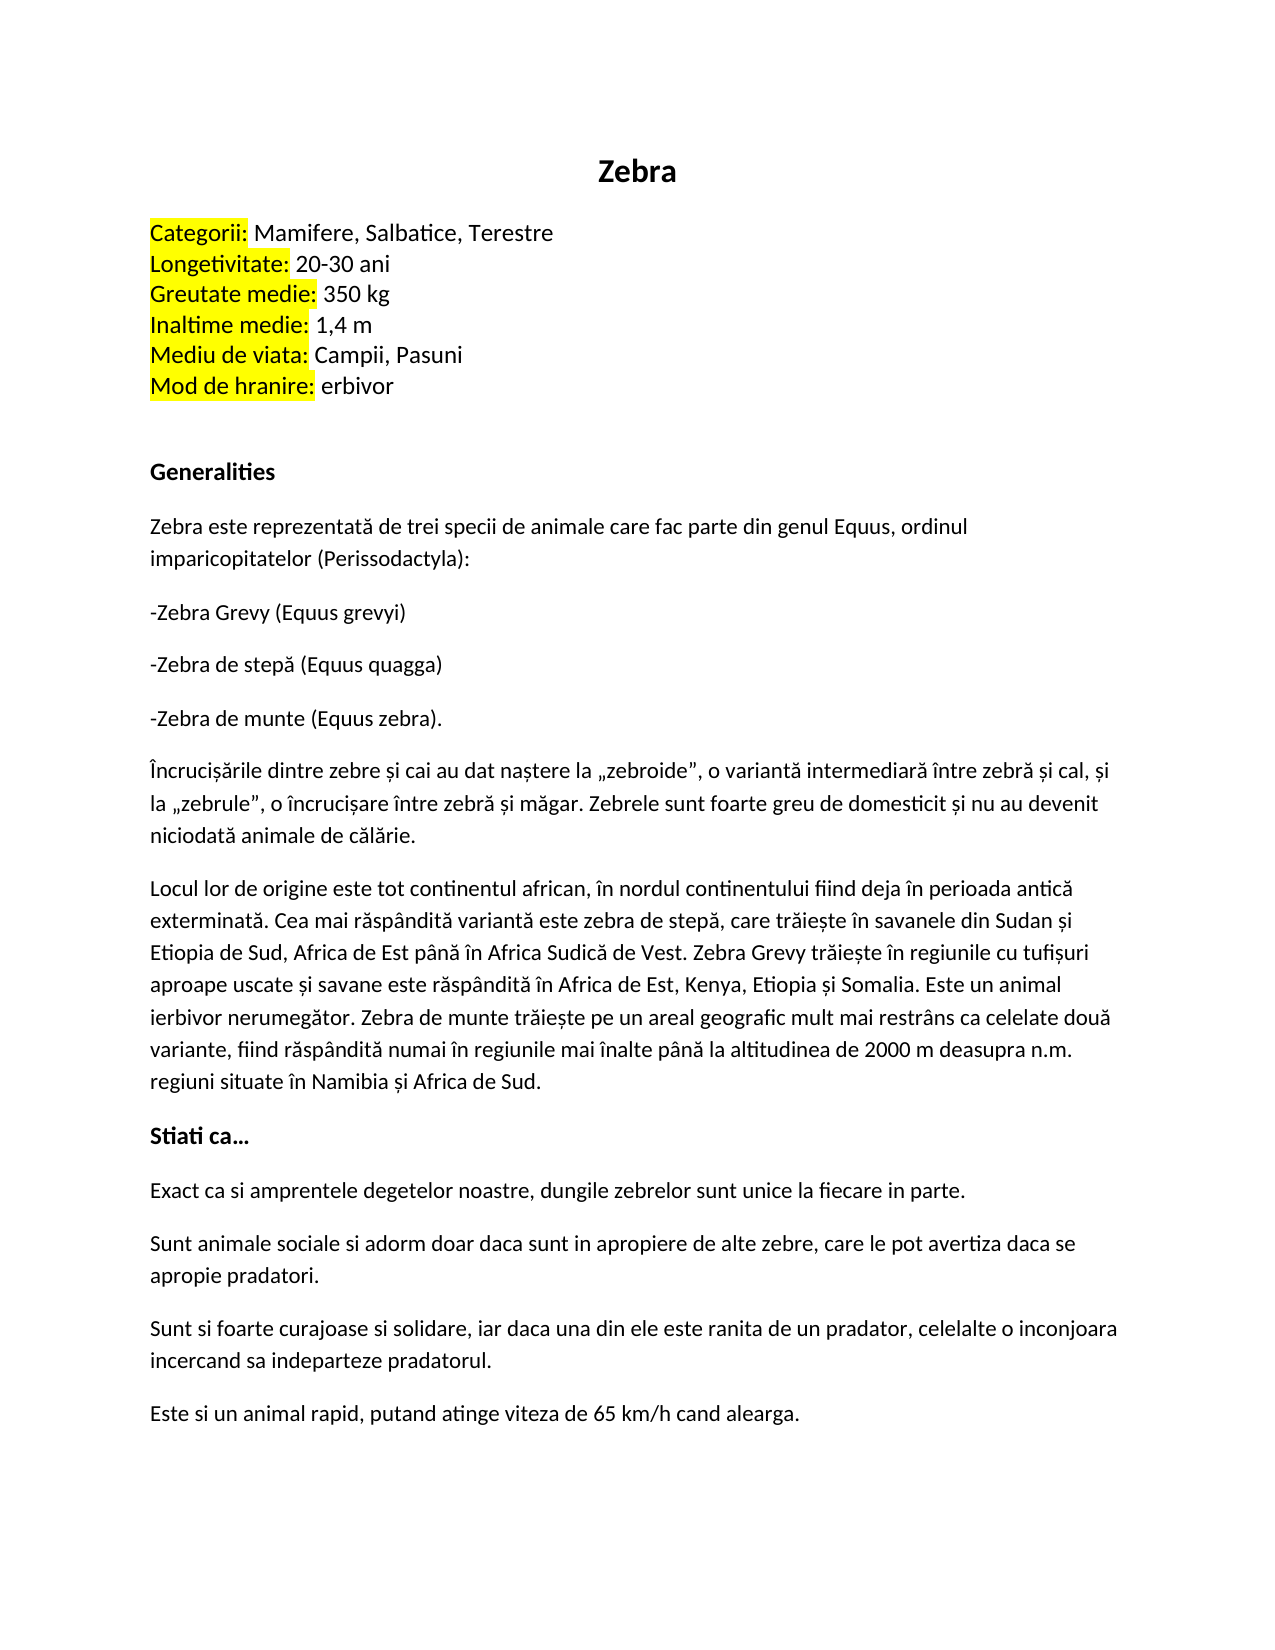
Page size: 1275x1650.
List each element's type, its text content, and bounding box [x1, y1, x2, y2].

text Încrucișările dintre zebre și cai au dat naștere la „zebroide”, o variantă intermediară între zebră și cal, și la „zebrule”, o încrucișare între zebră și măgar. Zebrele sunt foarte greu de domesticit și nu au devenit niciodată animale de călărie. [150, 757, 1125, 849]
text Longetivitate: 20-30 ani [290, 248, 1125, 279]
text Mod de hranire: erbivor [315, 370, 1125, 401]
text Mediu de viata: Campii, Pasuni [309, 340, 1125, 370]
text Generalities [150, 457, 1125, 487]
text Greutate medie: 350 kg [317, 279, 1125, 309]
text Categorii: Mamifere, Salbatice, Terestre [248, 218, 1125, 248]
text Sunt animale sociale si adorm doar daca sunt in apropiere de alte zebre, care le pot avertiza daca se apropie pradatori. [150, 1229, 1125, 1289]
text -Zebra Grevy (Equus grevyi) [150, 598, 1125, 626]
text -Zebra de stepă (Equus quagga) [150, 651, 1125, 679]
text Locul lor de origine este tot continentul african, în nordul continentului fiind deja în perioada antică exterminată. Cea mai răspândită variantă este zebra de stepă, care trăiește în savanele din Sudan și Etiopia de Sud, Africa de Est până în Africa Sudică de Vest. Zebra Grevy trăiește în regiunile cu tufișuri aproape uscate și savane este răspândită în Africa de Est, Kenya, Etiopia și Somalia. Este un animal ierbivor nerumegător. Zebra de munte trăiește pe un areal geografic mult mai restrâns ca celelate două variante, fiind răspândită numai în regiunile mai înalte până la altitudinea de 2000 m deasupra n.m. regiuni situate în Namibia și Africa de Sud. [150, 874, 1125, 1095]
text Exact ca si amprentele degetelor noastre, dungile zebrelor sunt unice la fiecare in parte. [150, 1176, 1125, 1204]
text Este si un animal rapid, putand atinge viteza de 65 km/h cand alearga. [150, 1399, 1125, 1427]
text Inaltime medie: 1,4 m [309, 309, 1125, 340]
text Zebra este reprezentată de trei specii de animale care fac parte din genul Equus, ordinul imparicopitatelor (Perissodactyla): [150, 512, 1125, 573]
text Stiati ca… [150, 1120, 1125, 1151]
text Sunt si foarte curajoase si solidare, iar daca una din ele este ranita de un pradator, celelalte o inconjoara incercand sa indeparteze pradatorul. [150, 1314, 1125, 1374]
text -Zebra de munte (Equus zebra). [150, 704, 1125, 732]
text Zebra [150, 150, 1125, 191]
